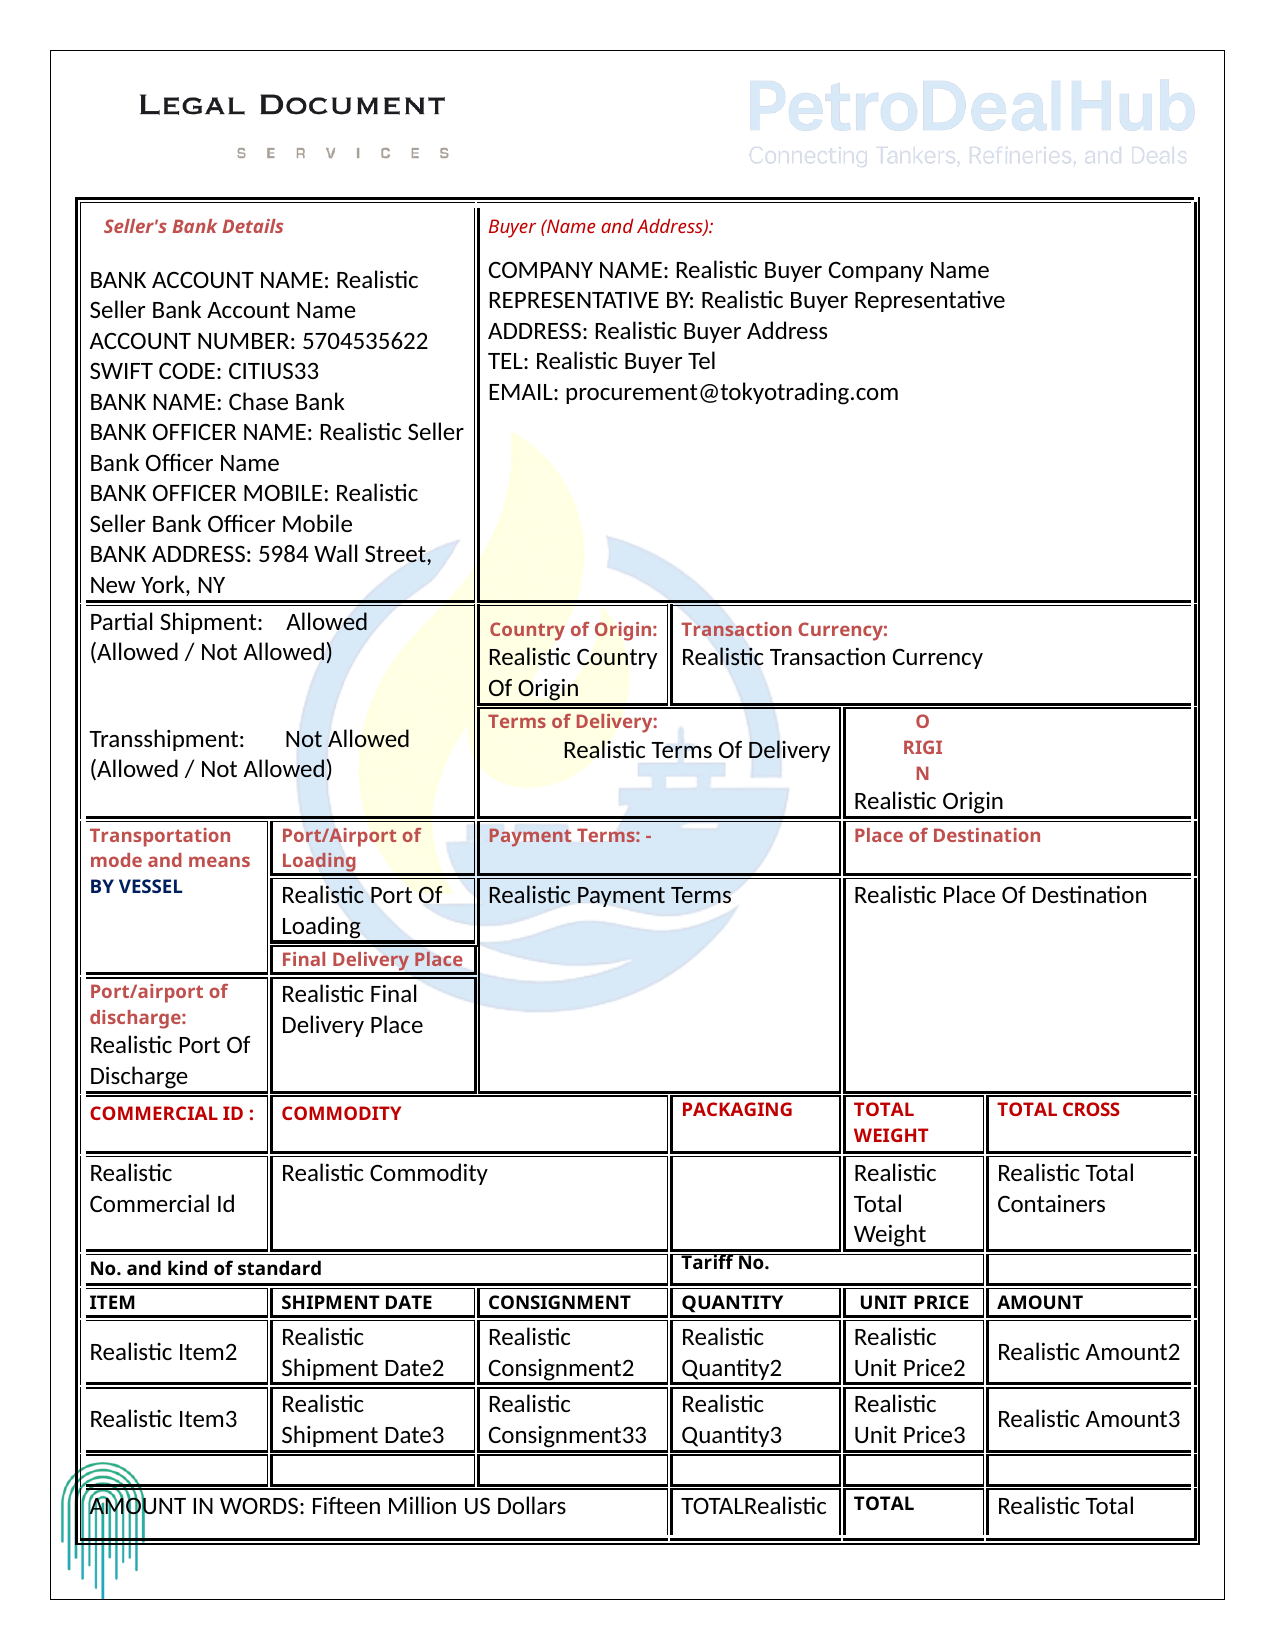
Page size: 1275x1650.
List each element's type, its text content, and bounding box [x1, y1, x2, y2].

table_cell Transaction Currency: Realistic Transaction Currency [670, 600, 1197, 702]
table_cell Realistic Total Containers [986, 1151, 1197, 1249]
table_cell TOTAL CROSS [986, 1091, 1197, 1151]
table_cell UNIT PRICE [846, 1289, 983, 1315]
table_cell COMMODITY [273, 1097, 667, 1151]
table_cell [273, 1456, 474, 1484]
table_cell Port/airport of discharge: Realistic Port Of Discharge [78, 972, 270, 1091]
picture [78, 1538, 158, 1543]
table_cell Realistic Total Amount [986, 1484, 1197, 1538]
table_cell Buyer (Name and Address): COMPANY NAME: Realistic Buyer Company Name REPRESENTATIVE BY: Realistic Buyer Representative ADDRESS: Realistic Buyer Address TEL: Realistic Buyer Tel EMAIL: procurement@tokyotrading.com [477, 197, 1197, 600]
table_cell Transportation mode and means BY VESSEL [78, 816, 270, 972]
table_cell ITEM [78, 1283, 270, 1315]
table_cell Realistic Quantity2 [673, 1321, 839, 1382]
table_cell [846, 1456, 983, 1484]
table_cell No. and kind of standard [78, 1249, 670, 1283]
table_cell Place of Destination [843, 816, 1197, 873]
picture [51, 1455, 158, 1599]
table_cell COMMERCIAL ID : [78, 1091, 270, 1151]
table_cell [673, 1157, 839, 1249]
picture [115, 85, 469, 120]
table_cell Port/Airport of Loading [273, 822, 474, 873]
table_cell Realistic Quantity3 [673, 1389, 839, 1449]
table_cell [986, 1249, 1197, 1283]
table_cell Realistic Shipment Date3 [273, 1389, 474, 1449]
table_cell [673, 1456, 839, 1484]
table_cell Realistic Shipment Date2 [273, 1321, 474, 1382]
table_cell PACKAGING [673, 1097, 839, 1151]
table_cell Payment Terms: - [480, 822, 839, 873]
table_cell [480, 1456, 667, 1484]
table_cell Realistic Consignment33 [480, 1389, 667, 1449]
table_cell Realistic Item3 [78, 1382, 270, 1449]
table_cell Final Delivery Place [273, 947, 474, 972]
table_cell Tariff No. [673, 1255, 983, 1283]
table_cell SHIPMENT DATE [273, 1289, 474, 1315]
table_cell AMOUNT IN WORDS: Fifteen Million US Dollars [78, 1484, 670, 1538]
table_cell Realistic Commercial Id [78, 1151, 270, 1249]
table_cell Realistic Commodity [273, 1157, 667, 1249]
table_cell Realistic Consignment2 [480, 1321, 667, 1382]
table_cell Country of Origin: Realistic Country Of Origin [480, 606, 667, 702]
table_cell Realistic Final Delivery Place [273, 979, 474, 1091]
table_cell Realistic Place Of Destination [843, 873, 1197, 1091]
table_cell TOTALRealistic Total Gross [670, 1484, 842, 1538]
table_cell TOTAL AMOUNT (gross) [843, 1484, 986, 1538]
table_cell Realistic Unit Price3 [846, 1389, 983, 1449]
table_cell Realistic Item2 [78, 1315, 270, 1382]
table_cell CONSIGNMENT [480, 1289, 667, 1315]
table_cell [78, 1450, 270, 1484]
table_cell QUANTITY [673, 1289, 839, 1315]
table_cell AMOUNT [986, 1283, 1197, 1315]
table_cell Realistic Unit Price2 [846, 1321, 983, 1382]
table_cell [986, 1450, 1197, 1484]
table_cell Realistic Payment Terms [480, 879, 839, 1091]
table_cell Partial Shipment: Allowed (Allowed / Not Allowed) Transshipment: Not Allowed (Allowed / Not Allowed) [78, 600, 477, 816]
table_cell Terms of Delivery: Realistic Terms Of Delivery [480, 709, 839, 816]
table_cell Realistic Port Of Loading [273, 879, 474, 940]
table_cell ORIGIN Realistic Origin [843, 703, 1197, 816]
table_cell Realistic Total Weight [846, 1157, 983, 1249]
picture [50, 1600, 158, 1605]
table_cell TOTAL WEIGHT [846, 1097, 983, 1151]
table_cell Realistic Amount2 [986, 1315, 1197, 1382]
picture [149, 139, 536, 168]
table_cell Realistic Amount3 [986, 1382, 1197, 1449]
